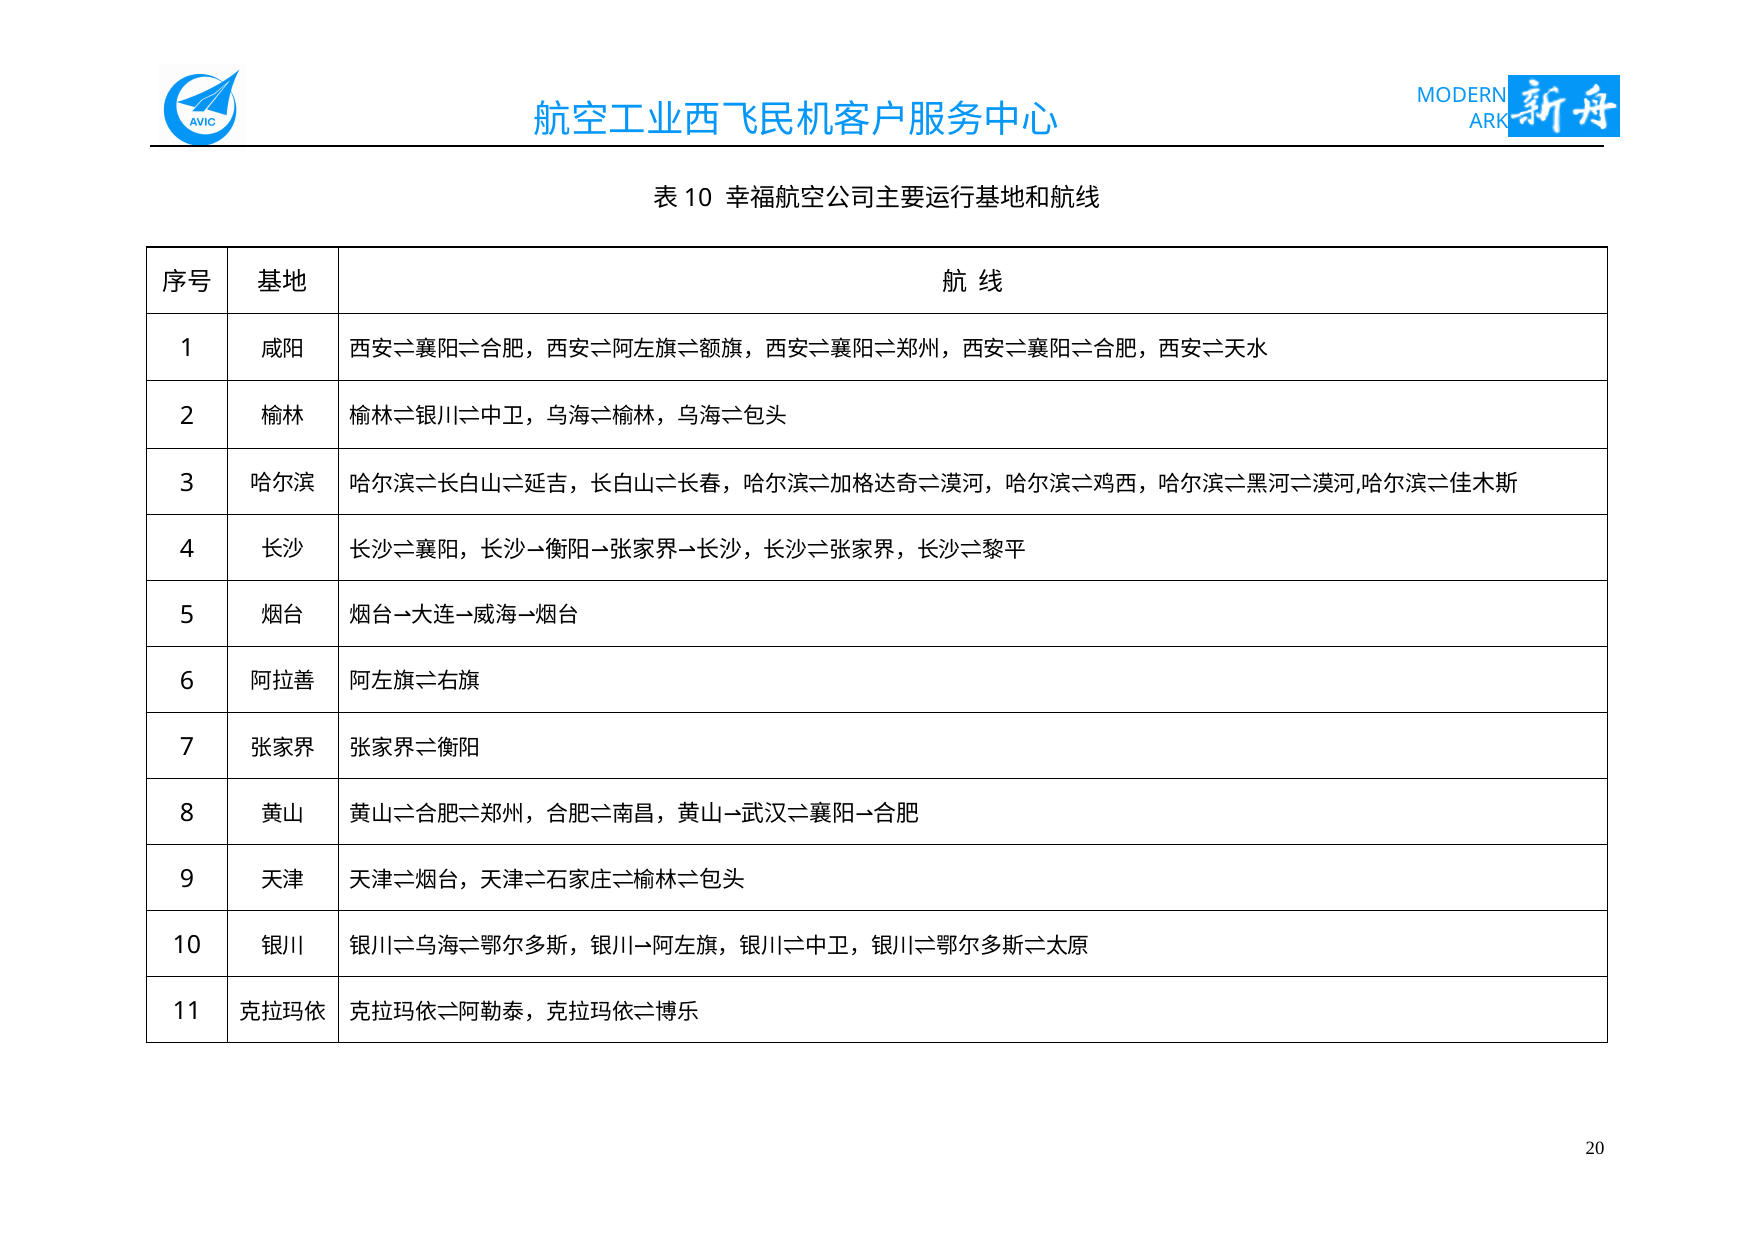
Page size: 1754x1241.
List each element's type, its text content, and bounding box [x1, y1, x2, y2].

table_header 基地 [228, 248, 338, 312]
table_header 序号 [147, 248, 227, 312]
table_cell 3 [147, 449, 227, 514]
table_cell 阿左旗⇌右旗 [339, 647, 1607, 712]
table_cell 黄山 [228, 779, 338, 844]
table_cell 4 [147, 515, 227, 580]
table_cell 2 [147, 381, 227, 448]
table_cell 银川 [228, 911, 338, 976]
table_cell 烟台 [228, 581, 338, 646]
text 表10 幸福航空公司主要运行基地和航线 [150, 163, 1604, 228]
table_cell 11 [147, 977, 227, 1042]
table_cell 阿拉善 [228, 647, 338, 712]
table_header 航 线 [339, 248, 1607, 312]
table_cell 咸阳 [228, 314, 338, 380]
picture [158, 64, 247, 145]
table_cell 6 [147, 647, 227, 712]
table_cell 9 [147, 845, 227, 910]
table_cell 天津⇌烟台，天津⇌石家庄⇌榆林⇌包头 [339, 845, 1607, 910]
table_cell 银川⇌乌海⇌鄂尔多斯，银川⇀阿左旗，银川⇌中卫，银川⇌鄂尔多斯⇌太原 [339, 911, 1607, 976]
table_cell 长沙⇌襄阳，长沙⇀衡阳⇀张家界⇀长沙，长沙⇌张家界，长沙⇌黎平 [339, 515, 1607, 580]
table_cell 西安⇌襄阳⇌合肥，西安⇌阿左旗⇌额旗，西安⇌襄阳⇌郑州，西安⇌襄阳⇌合肥，西安⇌天水 [339, 314, 1607, 380]
table_cell 哈尔滨 [228, 449, 338, 514]
table_cell 5 [147, 581, 227, 646]
picture [158, 147, 247, 151]
table_cell 黄山⇌合肥⇌郑州，合肥⇌南昌，黄山⇀武汉⇌襄阳⇀合肥 [339, 779, 1607, 844]
table_cell 克拉玛依 [228, 977, 338, 1042]
picture [1508, 75, 1620, 137]
table_cell 7 [147, 713, 227, 778]
table_cell 哈尔滨⇌长白山⇌延吉，长白山⇌长春，哈尔滨⇌加格达奇⇌漠河，哈尔滨⇌鸡西，哈尔滨⇌黑河⇌漠河,哈尔滨⇌佳木斯 [339, 449, 1607, 514]
table_cell 张家界⇌衡阳 [339, 713, 1607, 778]
table_cell 10 [147, 911, 227, 976]
table_cell 克拉玛依⇌阿勒泰，克拉玛依⇌博乐 [339, 977, 1607, 1042]
table_cell 1 [147, 314, 227, 380]
table_cell 长沙 [228, 515, 338, 580]
table_cell 榆林 [228, 381, 338, 448]
table_cell 天津 [228, 845, 338, 910]
table_cell 榆林⇌银川⇌中卫，乌海⇌榆林，乌海⇌包头 [339, 381, 1607, 448]
table_cell 烟台⇀大连⇀威海⇀烟台 [339, 581, 1607, 646]
table_cell 张家界 [228, 713, 338, 778]
table_cell 8 [147, 779, 227, 844]
